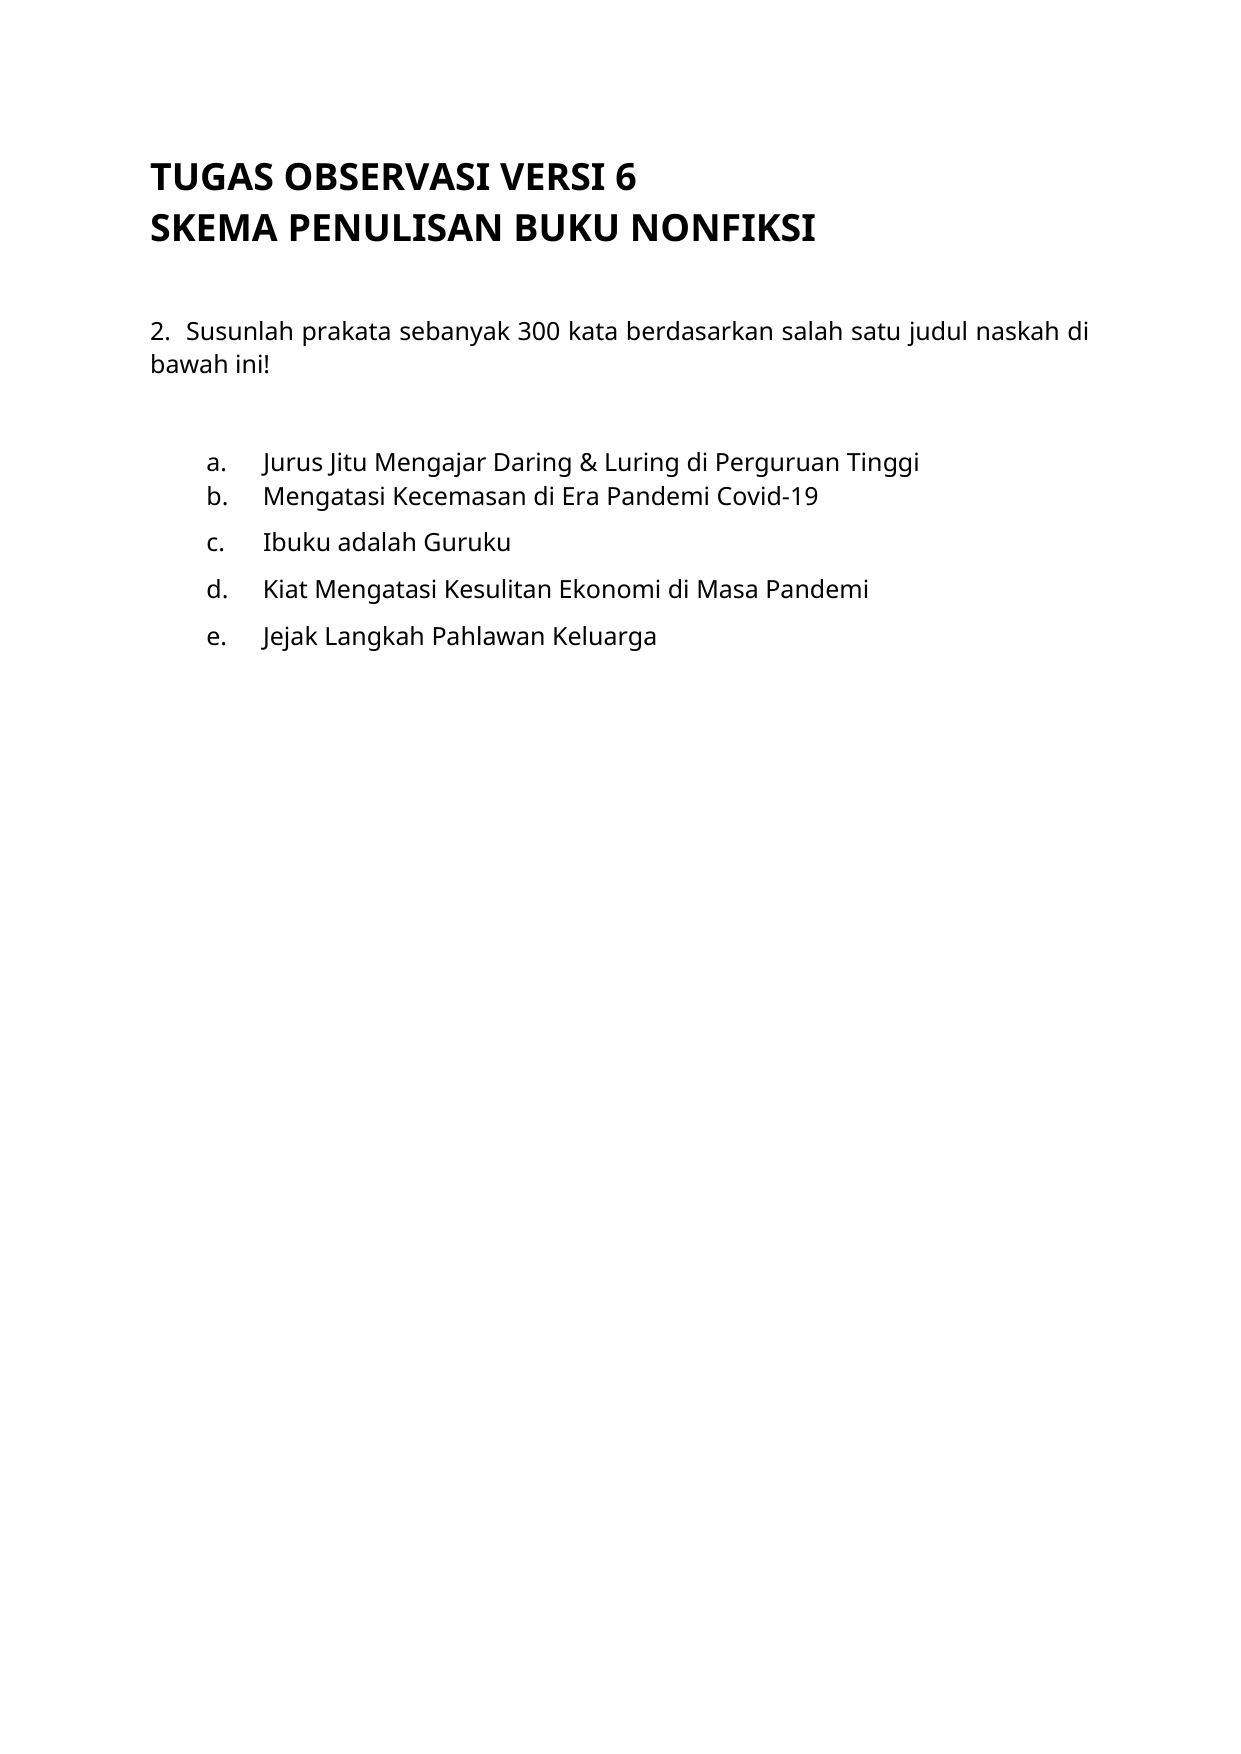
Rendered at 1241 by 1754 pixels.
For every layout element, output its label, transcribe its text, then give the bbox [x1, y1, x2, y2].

list Jejak Langkah Pahlawan Keluarga [206, 618, 1090, 652]
text TUGAS OBSERVASI VERSI 6 [150, 150, 1090, 201]
list Mengatasi Kecemasan di Era Pandemi Covid-19 [206, 478, 1090, 513]
text SKEMA PENULISAN BUKU NONFIKSI [150, 201, 1090, 252]
text 2. Susunlah prakata sebanyak 300 kata berdasarkan salah satu judul naskah di bawah ini! [150, 313, 1090, 381]
list Jurus Jitu Mengajar Daring & Luring di Perguruan Tinggi [206, 444, 1090, 478]
list Ibuku adalah Guruku [206, 525, 1090, 559]
list Kiat Mengatasi Kesulitan Ekonomi di Masa Pandemi [206, 572, 1090, 606]
